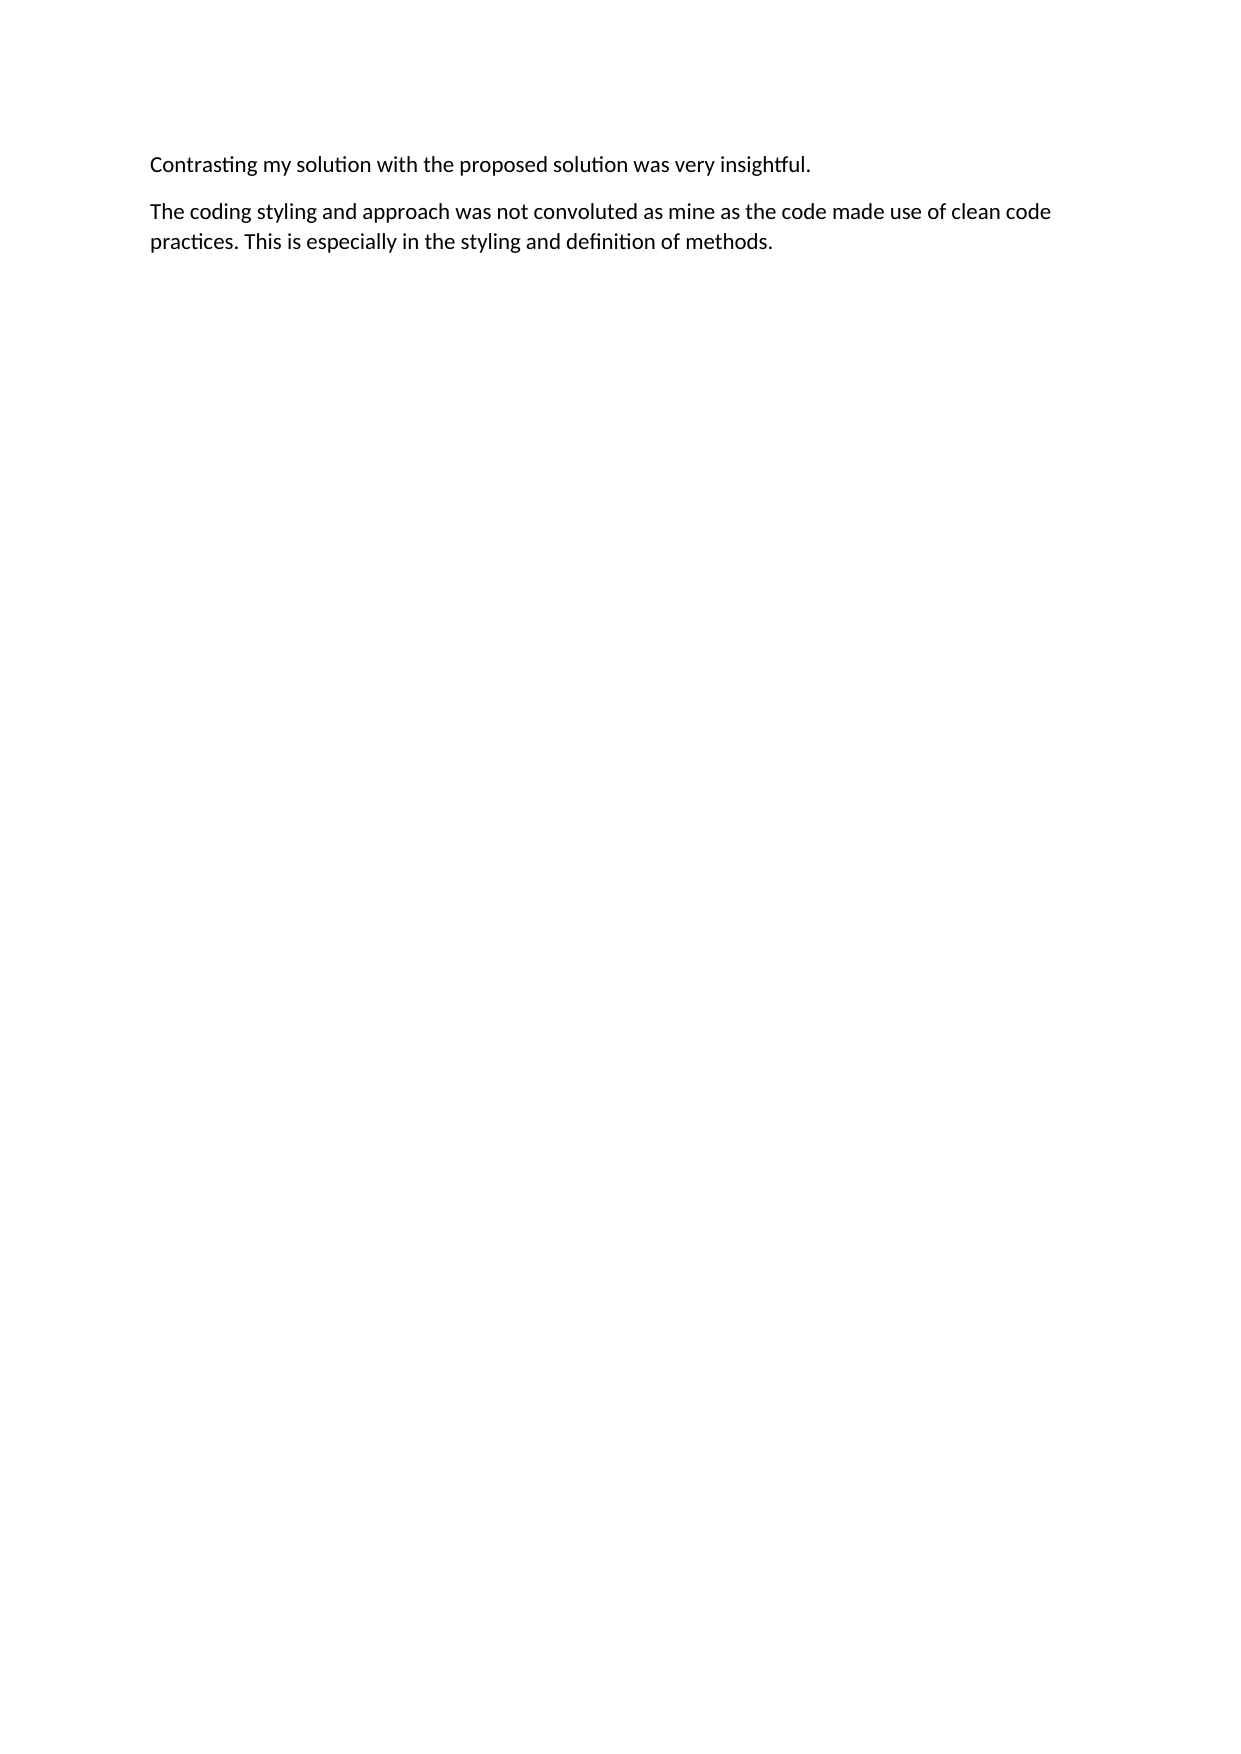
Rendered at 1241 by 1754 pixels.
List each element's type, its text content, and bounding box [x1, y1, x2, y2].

text Contrasting my solution with the proposed solution was very insightful. [150, 150, 1090, 178]
text The coding styling and approach was not convoluted as mine as the code made use of clean code practices. This is especially in the styling and definition of methods. [150, 197, 1090, 255]
